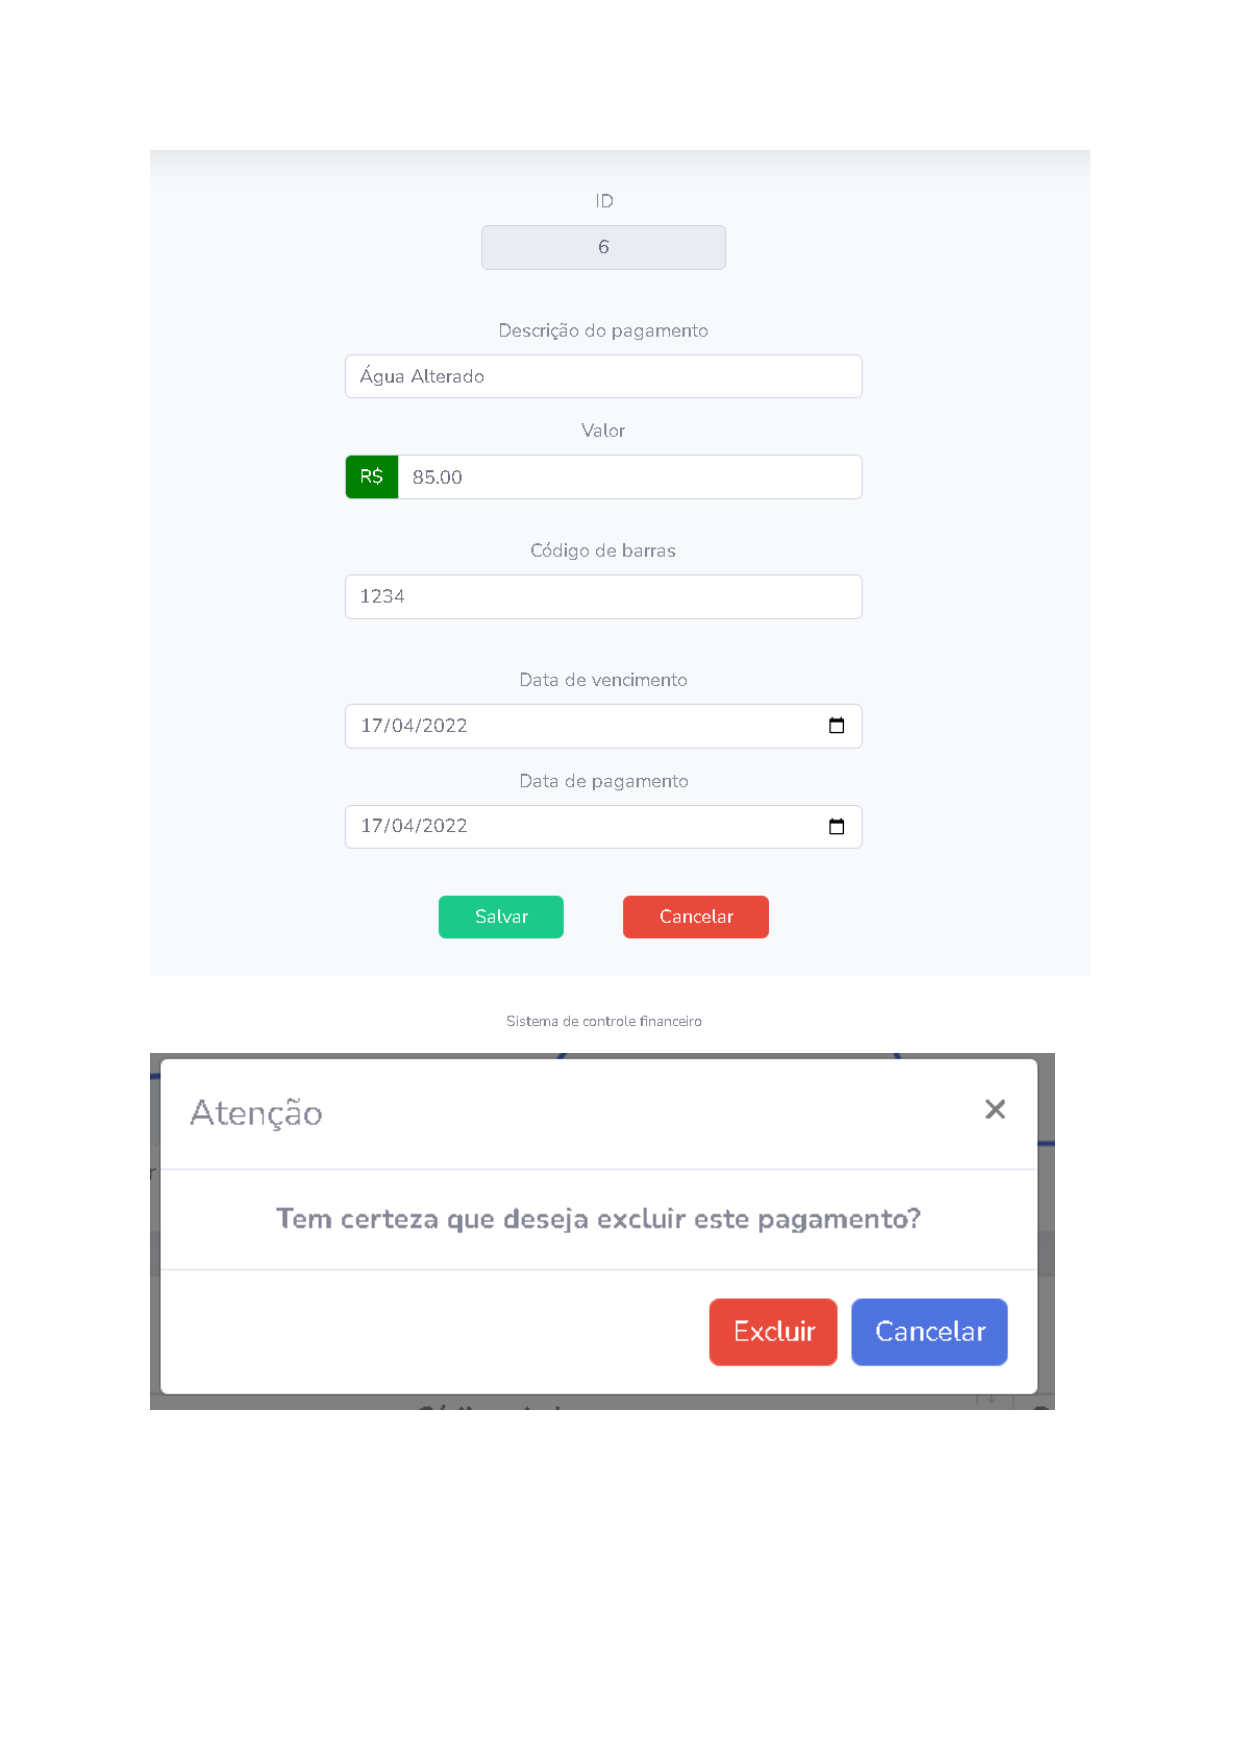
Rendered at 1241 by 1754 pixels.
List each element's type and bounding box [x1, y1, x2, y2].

picture [150, 1053, 1055, 1410]
picture [150, 150, 1091, 1049]
